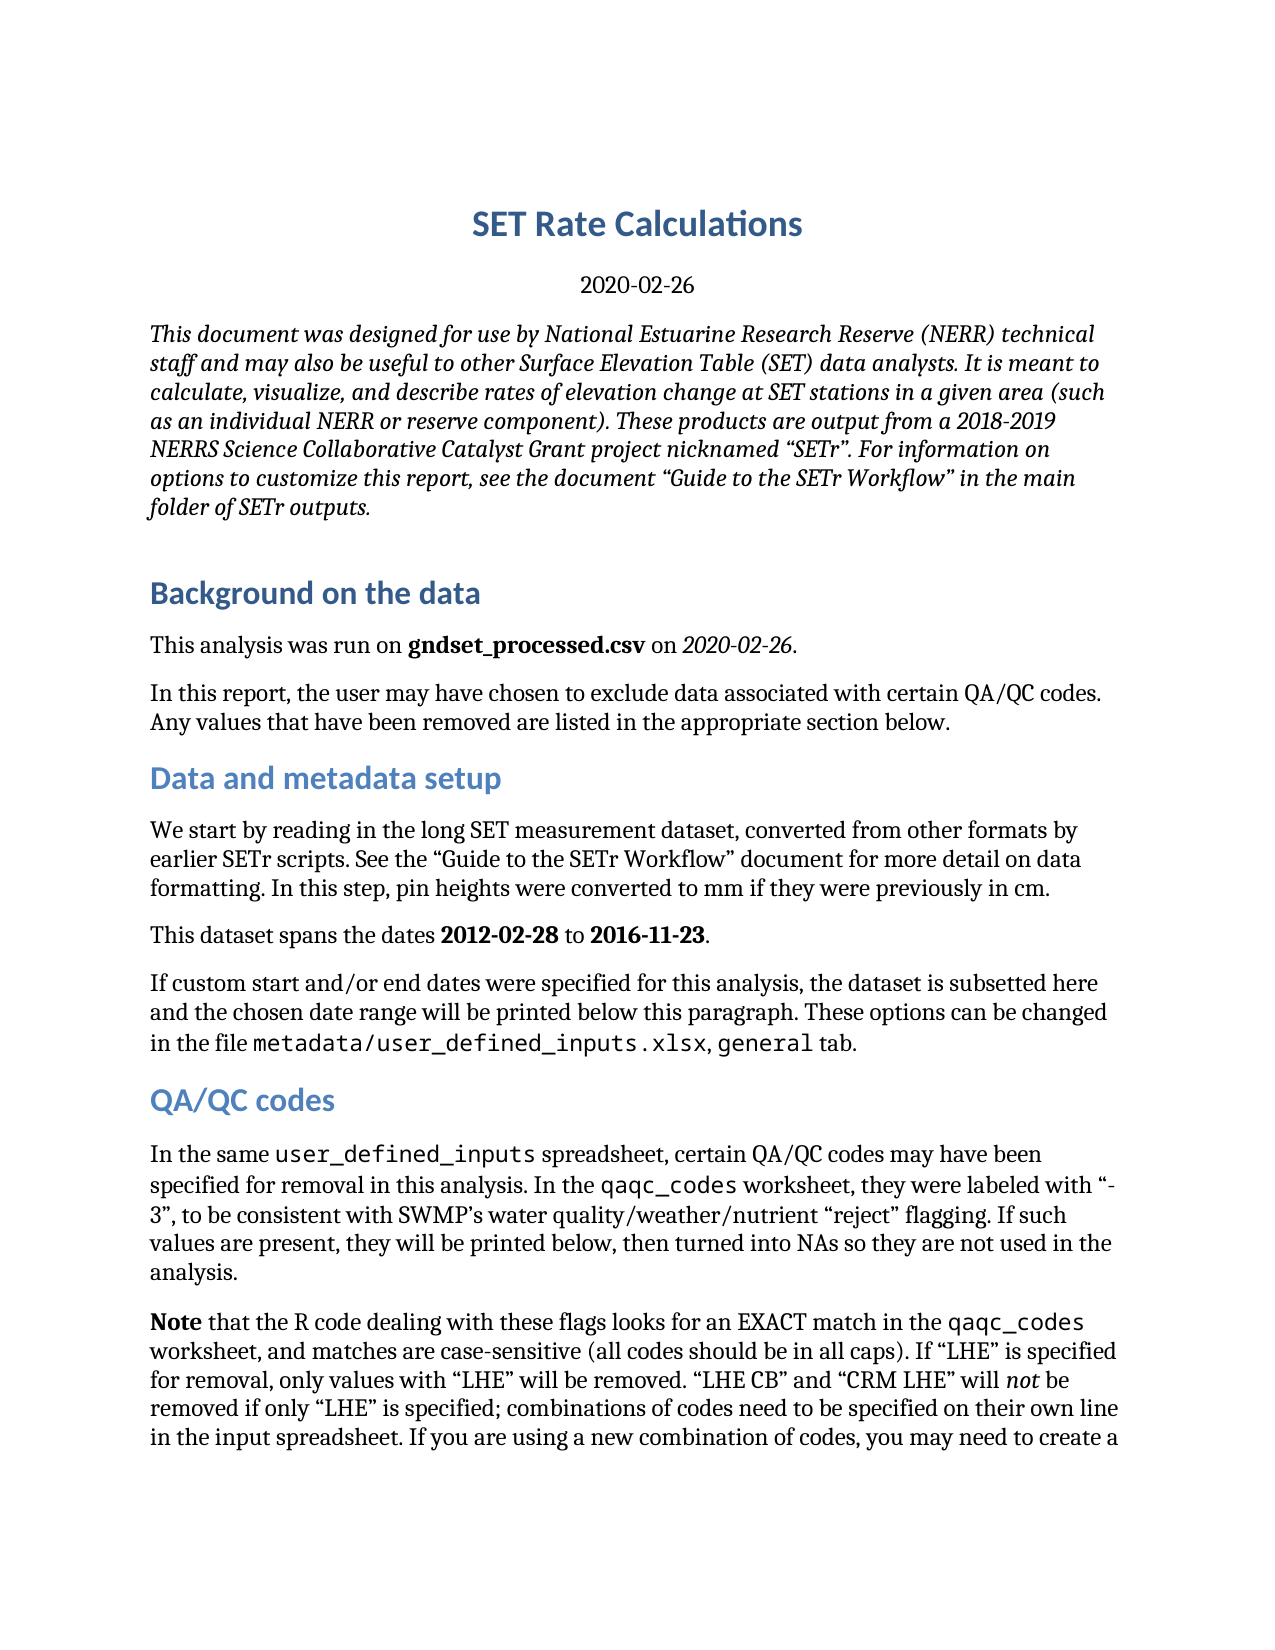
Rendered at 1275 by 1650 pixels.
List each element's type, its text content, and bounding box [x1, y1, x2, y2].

text 2020-02-26 [150, 271, 1125, 299]
text If custom start and/or end dates were specified for this analysis, the dataset is subsetted here and the chosen date range will be printed below this paragraph. These options can be changed in the file metadata/user_defined_inputs.xlsx, general tab. [150, 969, 1125, 1058]
subtitle QA/QC codes [150, 1078, 1125, 1119]
text This document was designed for use by National Estuarine Research Reserve (NERR) technical staff and may also be useful to other Surface Elevation Table (SET) data analysts. It is meant to calculate, visualize, and describe rates of elevation change at SET stations in a given area (such as an individual NERR or reserve component). These products are output from a 2018-2019 NERRS Science Collaborative Catalyst Grant project nicknamed “SETr”. For information on options to customize this report, see the document “Guide to the SETr Workflow” in the main folder of SETr outputs. [150, 320, 1125, 522]
subtitle Data and metadata setup [150, 757, 1125, 798]
text In the same user_defined_inputs spreadsheet, certain QA/QC codes may have been specified for removal in this analysis. In the qaqc_codes worksheet, they were labeled with “-3”, to be consistent with SWMP’s water quality/weather/nutrient “reject” flagging. If such values are present, they will be printed below, then turned into NAs so they are not used in the analysis. [150, 1138, 1125, 1287]
text This analysis was run on gndset_processed.csv on 2020-02-26. [150, 631, 1125, 660]
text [150, 1306, 1125, 1452]
text We start by reading in the long SET measurement dataset, converted from other formats by earlier SETr scripts. See the “Guide to the SETr Workflow” document for more detail on data formatting. In this step, pin heights were converted to mm if they were previously in cm. [150, 816, 1125, 903]
subtitle Background on the data [150, 572, 1125, 612]
text This dataset spans the dates 2012-02-28 to 2016-11-23. [150, 921, 1125, 950]
text In this report, the user may have chosen to exclude data associated with certain QA/QC codes. Any values that have been removed are listed in the appropriate section below. [150, 679, 1125, 736]
title SET Rate Calculations [150, 200, 1125, 246]
